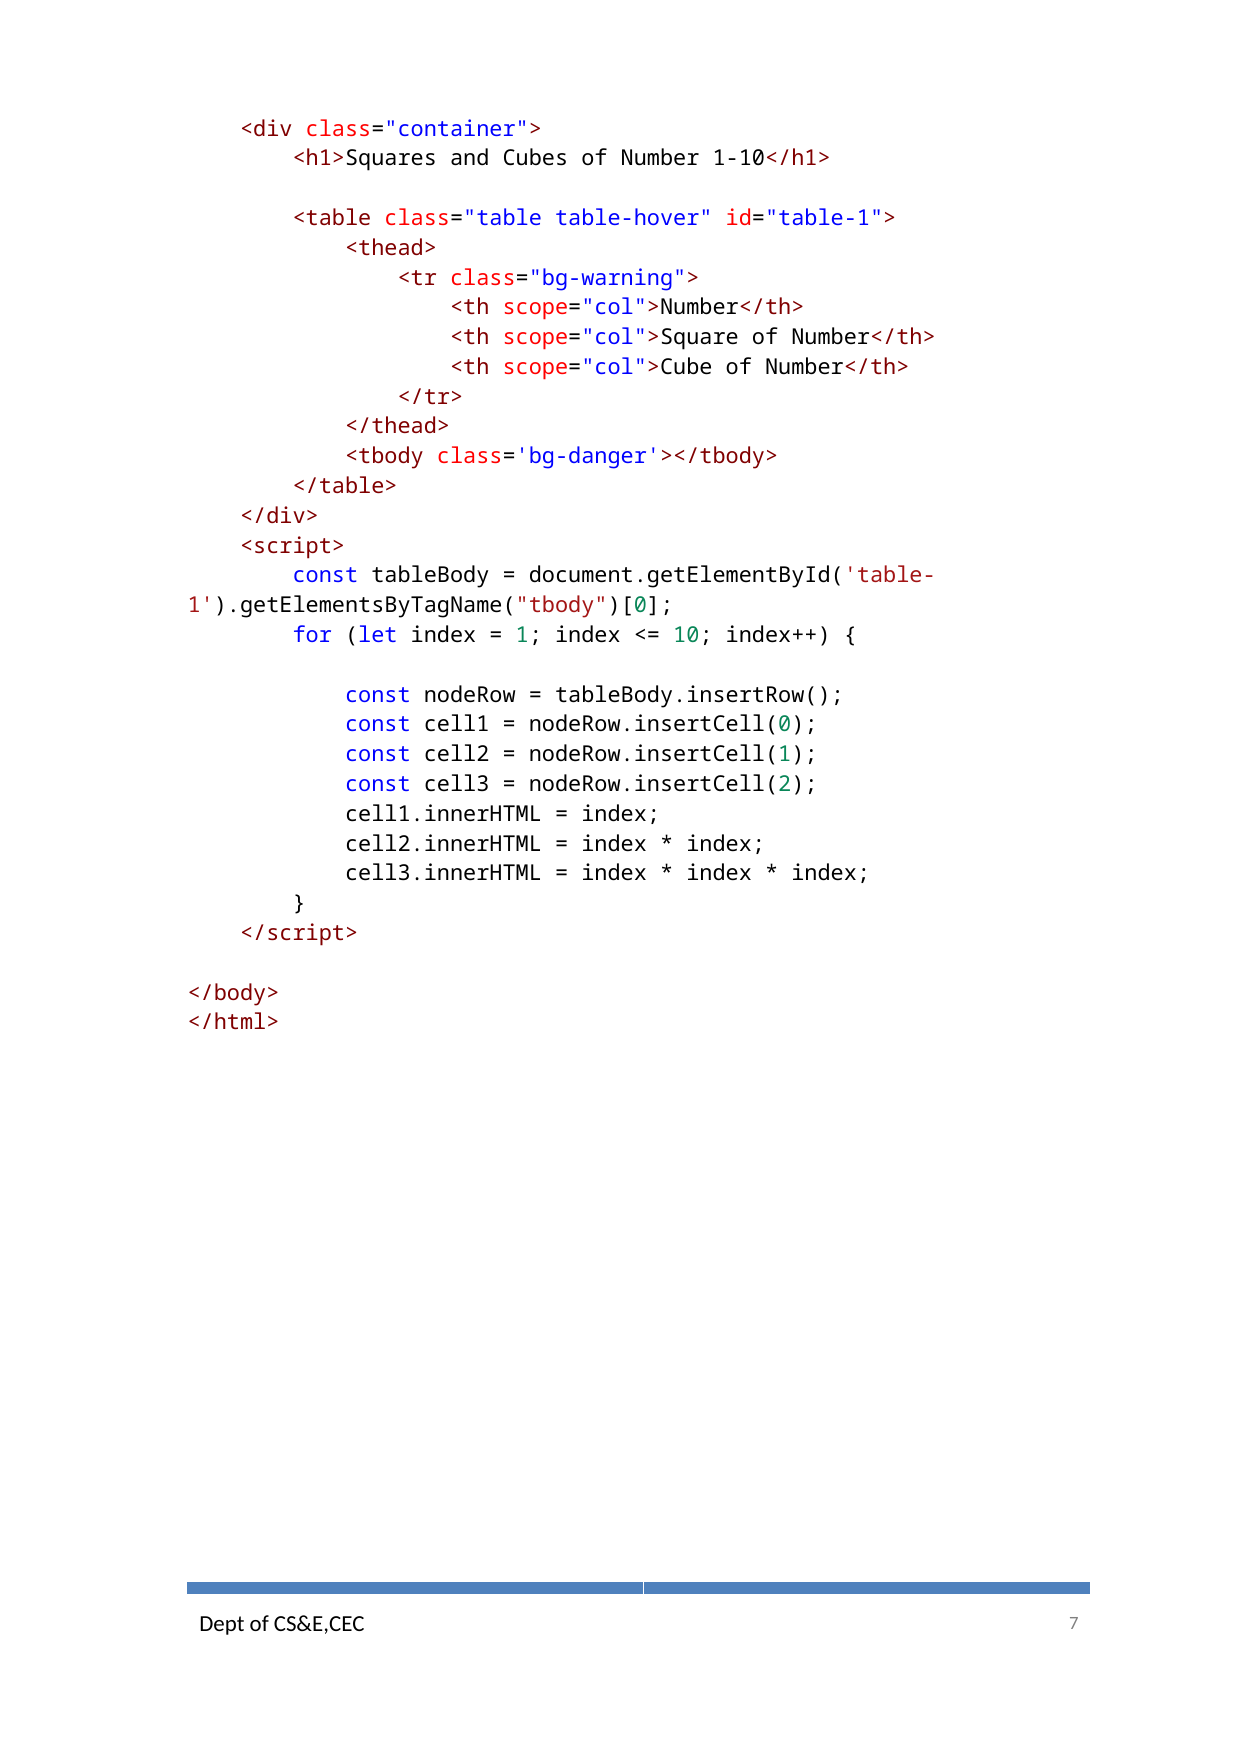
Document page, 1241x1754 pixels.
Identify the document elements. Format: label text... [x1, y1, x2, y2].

text <th scope="col">Square of Number</th> [187, 321, 1090, 351]
text </body> [187, 976, 1090, 1006]
text const tableBody = document.getElementById('table-1').getElementsByTagName("tbody")[0]; [187, 559, 1090, 619]
text <tbody class='bg-danger'></tbody> [187, 440, 1090, 470]
text <table class="table table-hover" id="table-1"> [187, 202, 1090, 232]
text const cell1 = nodeRow.insertCell(0); [187, 708, 1090, 738]
text const cell2 = nodeRow.insertCell(1); [187, 738, 1090, 768]
text for (let index = 1; index <= 10; index++) { [187, 619, 1090, 649]
text <th scope="col">Number</th> [187, 291, 1090, 321]
text <div class="container"> [187, 112, 1090, 142]
text cell3.innerHTML = index * index * index; [187, 857, 1090, 887]
text <h1>Squares and Cubes of Number 1-10</h1> [187, 142, 1090, 172]
text <th scope="col">Cube of Number</th> [187, 351, 1090, 381]
text <script> [187, 529, 1090, 559]
text const cell3 = nodeRow.insertCell(2); [187, 768, 1090, 798]
text </table> [187, 470, 1090, 500]
text } [187, 887, 1090, 917]
text </html> [187, 1006, 1090, 1036]
text </script> [187, 917, 1090, 947]
text const nodeRow = tableBody.insertRow(); [187, 678, 1090, 708]
text </div> [187, 500, 1090, 529]
text <thead> [187, 232, 1090, 261]
text cell1.innerHTML = index; [187, 798, 1090, 827]
text <tr class="bg-warning"> [187, 261, 1090, 291]
text </thead> [187, 410, 1090, 440]
text cell2.innerHTML = index * index; [187, 827, 1090, 857]
text </tr> [187, 381, 1090, 410]
